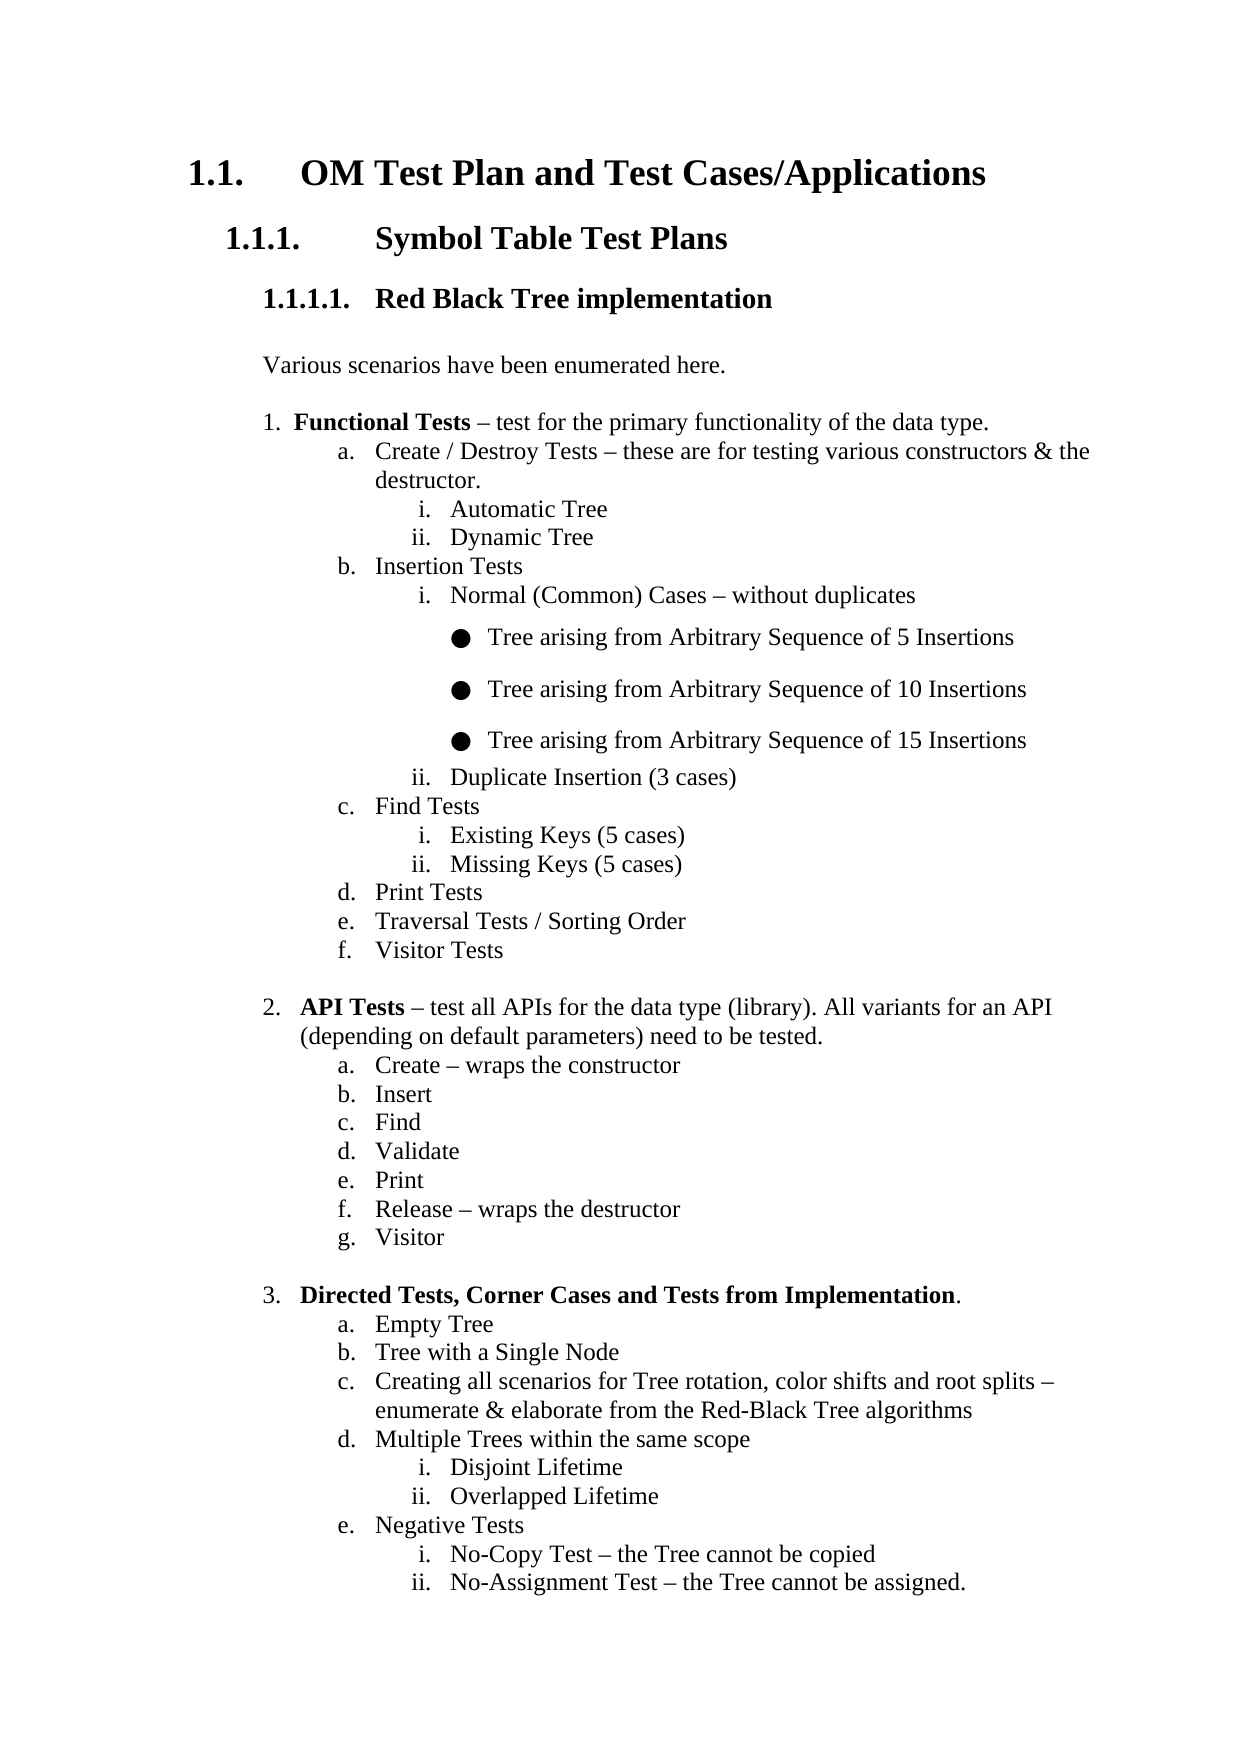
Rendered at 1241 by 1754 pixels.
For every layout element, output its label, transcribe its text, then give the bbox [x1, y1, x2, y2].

list Empty Tree [337, 1309, 1090, 1337]
list Disjoint Lifetime [431, 1452, 1090, 1481]
list Tree arising from Arbitrary Sequence of 15 Insertions [450, 711, 1090, 762]
subtitle Red Black Tree implementation [262, 281, 1090, 315]
list Directed Tests, Corner Cases and Tests from Implementation. [262, 1280, 1090, 1309]
subtitle Symbol Table Test Plans [225, 218, 1090, 256]
list Print [337, 1165, 1090, 1194]
list Traversal Tests / Sorting Order [337, 906, 1090, 935]
list API Tests – test all APIs for the data type (library). All variants for an API (depending on default parameters) need to be tested. [262, 992, 1090, 1050]
list Automatic Tree [431, 494, 1090, 522]
text 1. Functional Tests – test for the primary functionality of the data type. [262, 407, 1090, 436]
list Tree with a Single Node [337, 1337, 1090, 1366]
list Visitor Tests [337, 935, 1090, 964]
list Tree arising from Arbitrary Sequence of 10 Insertions [450, 660, 1090, 711]
list Dynamic Tree [431, 522, 1090, 551]
list Visitor [337, 1222, 1090, 1251]
list Duplicate Insertion (3 cases) [431, 762, 1090, 791]
list Creating all scenarios for Tree rotation, color shifts and root splits – enumerate & elaborate from the Red-Black Tree algorithms [337, 1366, 1090, 1424]
list Print Tests [337, 877, 1090, 906]
subtitle OM Test Plan and Test Cases/Applications [187, 150, 1090, 193]
text Various scenarios have been enumerated here. [262, 350, 1090, 379]
list Negative Tests [337, 1510, 1090, 1539]
list Tree arising from Arbitrary Sequence of 5 Insertions [450, 609, 1090, 660]
list Multiple Trees within the same scope [337, 1424, 1090, 1452]
list Find Tests [337, 791, 1090, 820]
list Missing Keys (5 cases) [431, 849, 1090, 877]
list No-Copy Test – the Tree cannot be copied [431, 1539, 1090, 1567]
list Insert [337, 1079, 1090, 1107]
list Existing Keys (5 cases) [431, 820, 1090, 849]
list Release – wraps the destructor [337, 1194, 1090, 1222]
list Create – wraps the constructor [337, 1050, 1090, 1079]
list Overlapped Lifetime [431, 1481, 1090, 1510]
list Validate [337, 1136, 1090, 1165]
list No-Assignment Test – the Tree cannot be assigned. [431, 1567, 1090, 1596]
list Create / Destroy Tests – these are for testing various constructors & the destructor. [337, 436, 1090, 494]
list Insertion Tests [337, 551, 1090, 580]
list Find [337, 1107, 1090, 1136]
list Normal (Common) Cases – without duplicates [431, 580, 1090, 609]
